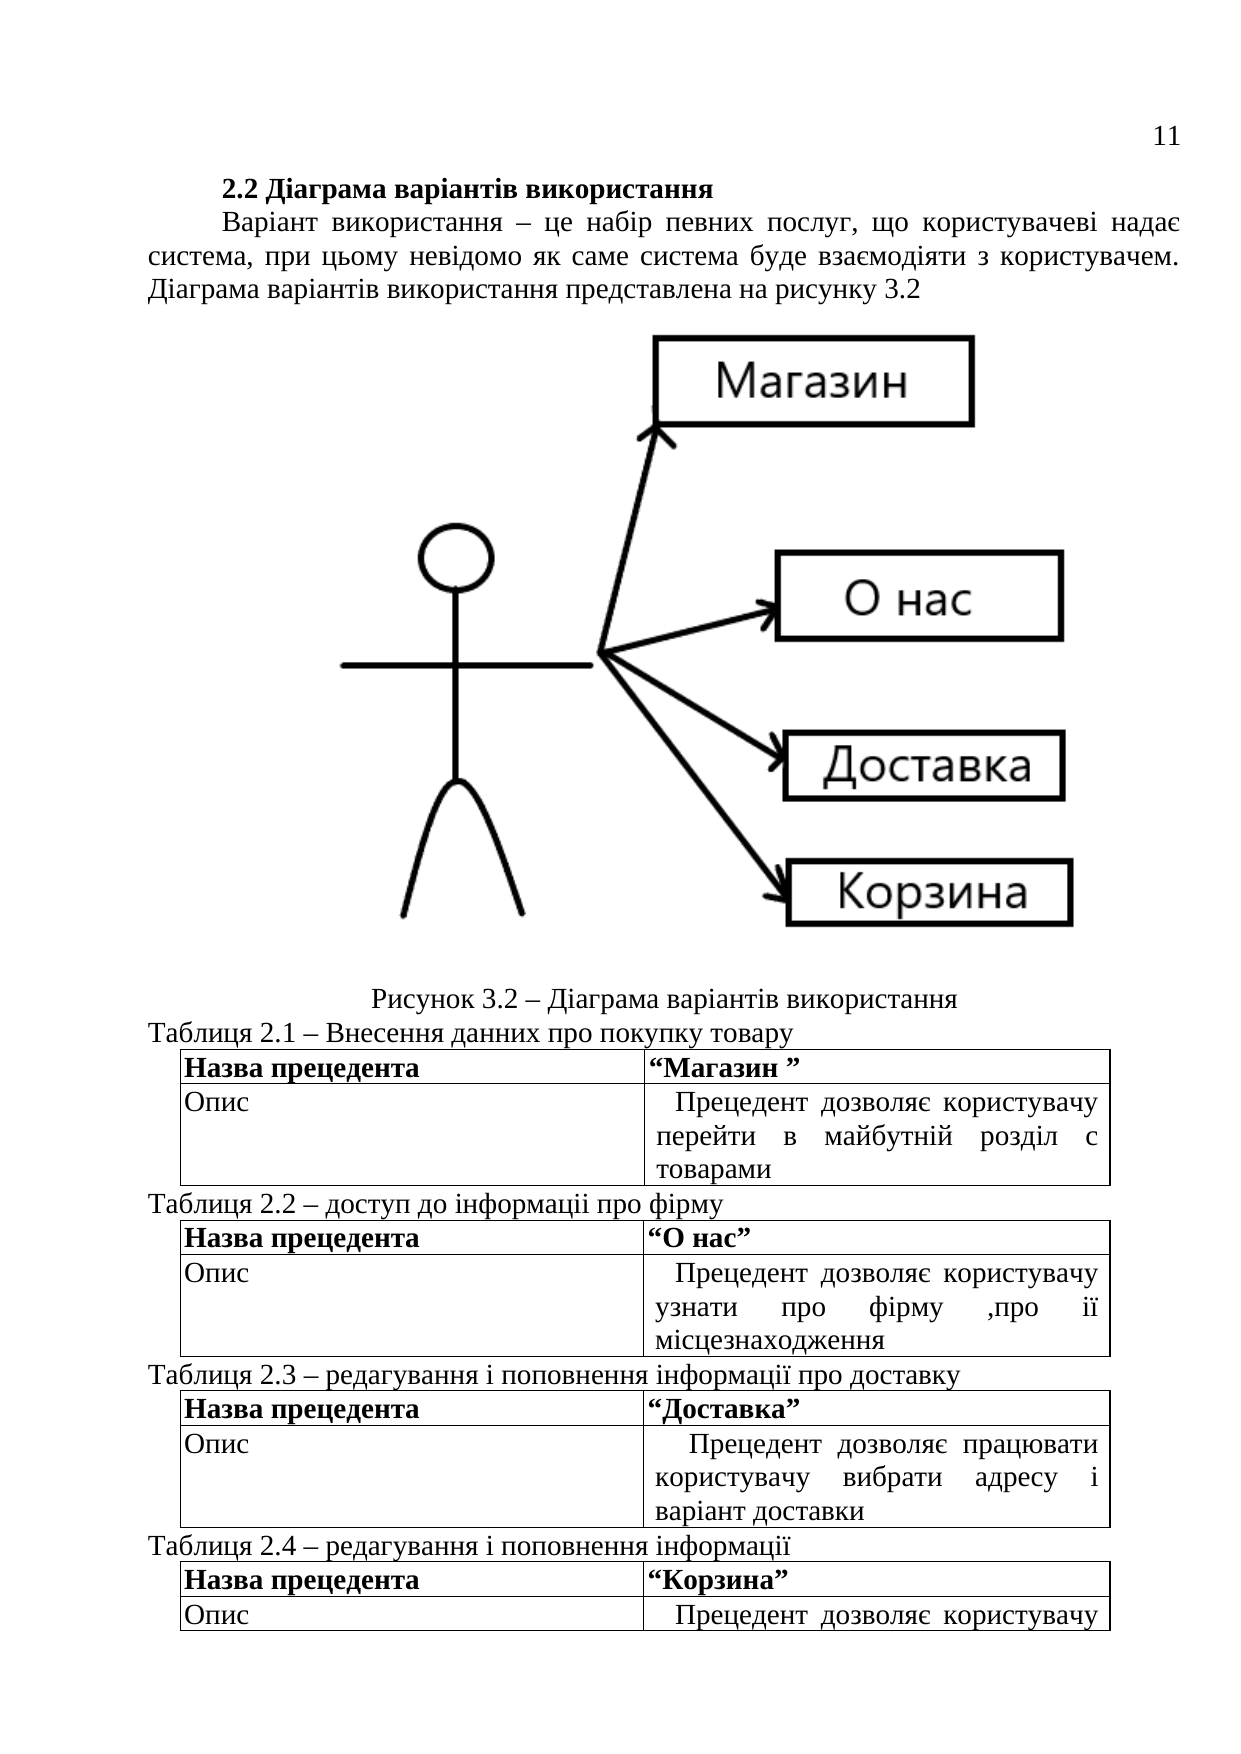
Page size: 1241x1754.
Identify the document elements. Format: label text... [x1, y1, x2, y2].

table_cell Опис [181, 1255, 643, 1356]
table_cell Опис [181, 1597, 643, 1630]
table_header Назва прецедента [181, 1050, 644, 1083]
text Рисунок 3.2 – Діаграма варіантів використання [148, 982, 1181, 1015]
table_header Назва прецедента [181, 1562, 643, 1596]
table_header “Доставка” [644, 1391, 1109, 1425]
table_cell Опис [181, 1084, 644, 1185]
subtitle Діаграма варіантів використання [222, 171, 1181, 204]
table_header “Магазин ” [645, 1050, 1109, 1083]
table_cell Опис [181, 1426, 643, 1527]
text Таблиця 2.4 – редагування і поповнення інформації [148, 1528, 1181, 1561]
table_cell Прецедент дозволяє користувачу перейти в майбутній розділ с товарами [645, 1084, 1109, 1185]
table_header “О нас” [644, 1221, 1109, 1254]
text Таблиця 2.2 – доступ до інформаціі про фірму [148, 1186, 1181, 1219]
table_header Назва прецедента [181, 1391, 643, 1425]
table_header Назва прецедента [181, 1221, 643, 1254]
table_cell Прецедент дозволяє користувачу узнати про фірму ,про ії місцезнаходження [644, 1255, 1109, 1356]
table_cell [644, 1597, 1109, 1630]
text Варіант використання – це набір певних послуг, що користувачеві надає система, при цьому невідомо як саме система буде взаємодіяти з користувачем. Діаграма варіантів використання представлена на рисунку 3.2 [148, 204, 1181, 305]
text Таблиця 2.1 – Внесення данних про покупку товару [148, 1015, 1181, 1049]
picture [221, 305, 1163, 982]
table_header “Корзина” [644, 1562, 1109, 1596]
table_cell Прецедент дозволяє працювати користувачу вибрати адресу і варіант доставки [644, 1426, 1109, 1527]
text Таблиця 2.3 – редагування і поповнення інформації про доставку [148, 1357, 1181, 1390]
